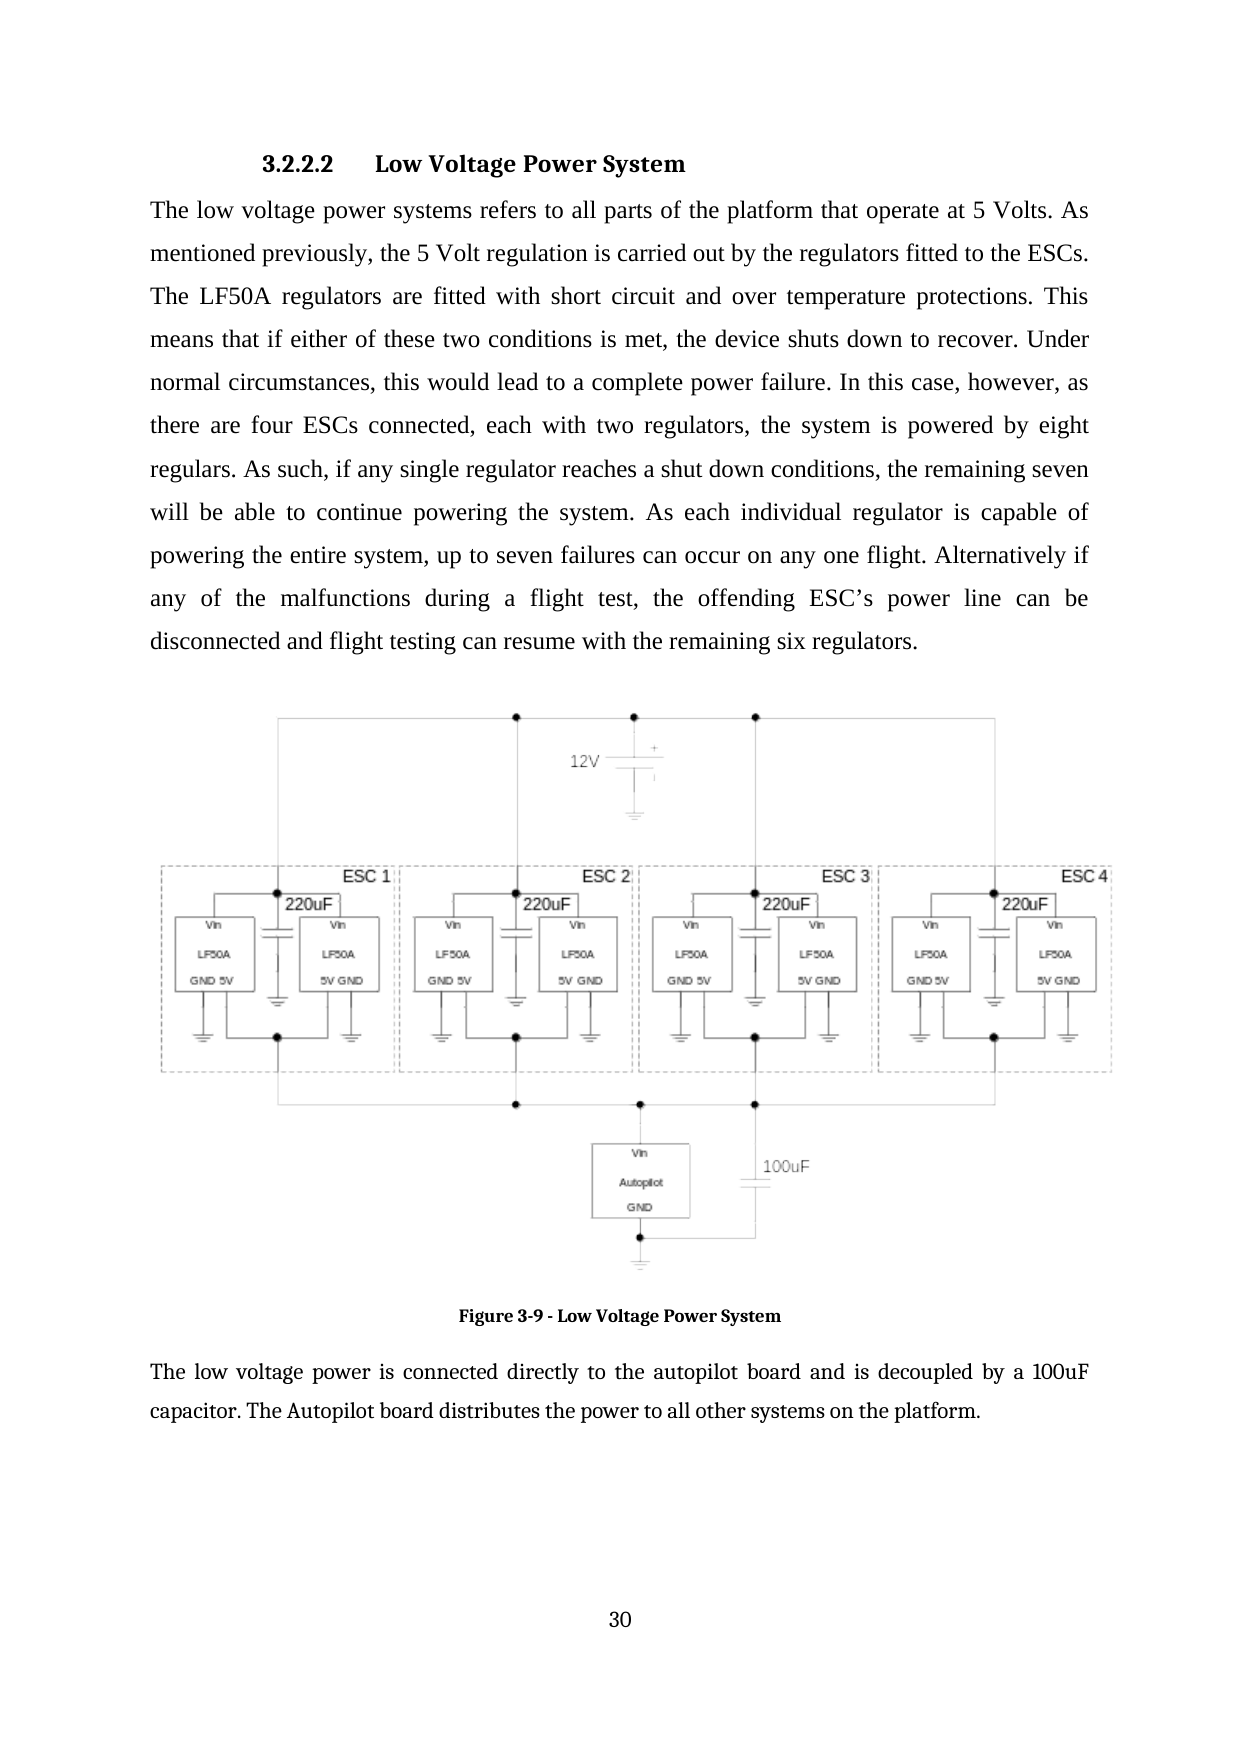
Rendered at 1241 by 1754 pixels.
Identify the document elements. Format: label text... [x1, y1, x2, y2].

text The low voltage power is connected directly to the autopilot board and is decoupled by a 100uF capacitor. The Autopilot board distributes the power to all other systems on the platform. [150, 1359, 1090, 1424]
subtitle Low Voltage Power System [262, 150, 1090, 179]
text The low voltage power systems refers to all parts of the platform that operate at 5 Volts. As mentioned previously, the 5 Volt regulation is carried out by the regulators fitted to the ESCs. The LF50A regulators are fitted with short circuit and over temperature protections. This means that if either of these two conditions is met, the device shuts down to recover. Under normal circumstances, this would lead to a complete power failure. In this case, however, as there are four ESCs connected, each with two regulators, the system is powered by eight regulars. As such, if any single regulator reaches a shut down conditions, the remaining seven will be able to continue powering the system. As each individual regulator is capable of powering the entire system, up to seven failures can occur on any one flight. Alternatively if any of the malfunctions during a flight test, the offending ESC’s power line can be disconnected and flight testing can resume with the remaining six regulators. [150, 195, 1090, 655]
